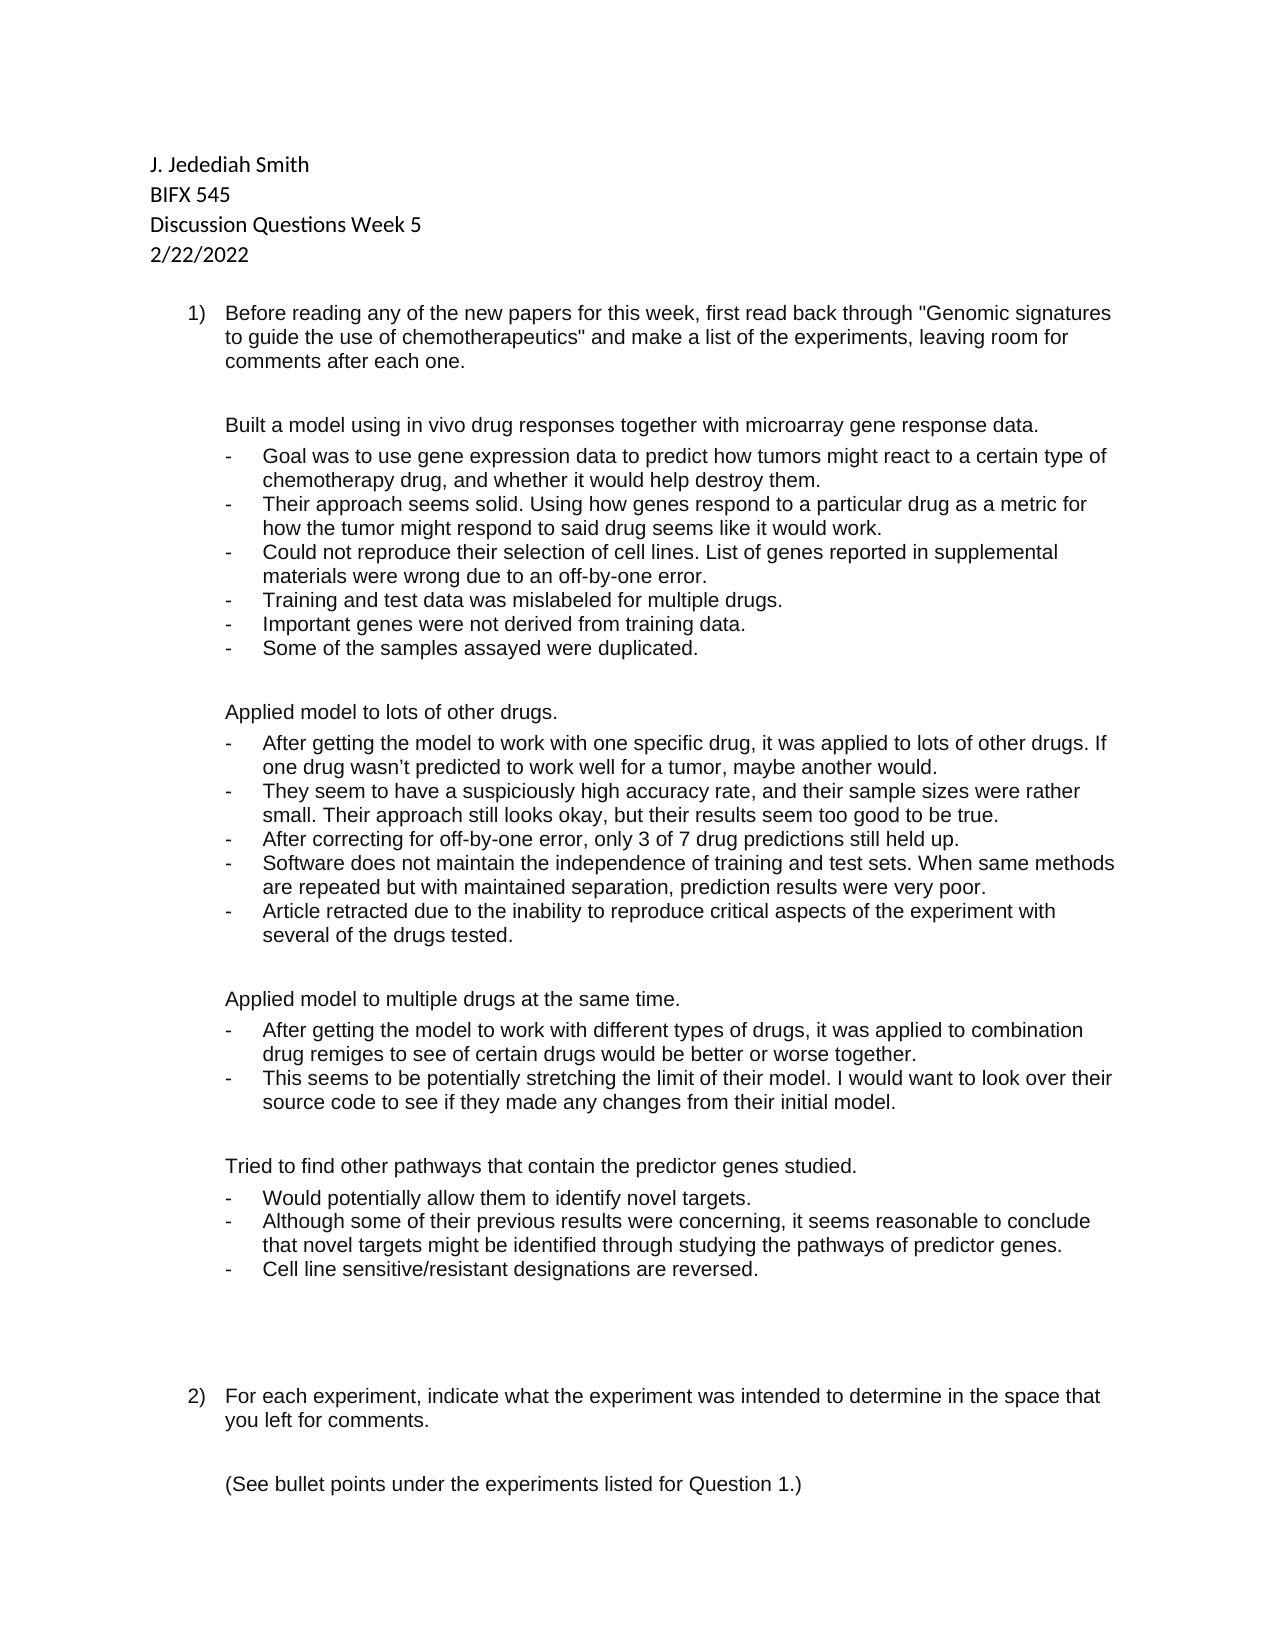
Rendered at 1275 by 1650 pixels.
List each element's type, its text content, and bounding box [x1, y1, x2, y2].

text Tried to find other pathways that contain the predictor genes studied. [225, 1154, 1125, 1178]
list Before reading any of the new papers for this week, first read back through "Genomic signatures to guide the use of chemotherapeutics" and make a list of the experiments, leaving room for comments after each one. [187, 301, 1125, 373]
list After correcting for off-by-one error, only 3 of 7 drug predictions still held up. [225, 827, 1125, 851]
list For each experiment, indicate what the experiment was intended to determine in the space that you left for comments. [187, 1384, 1125, 1432]
list Although some of their previous results were concerning, it seems reasonable to conclude that novel targets might be identified through studying the pathways of predictor genes. [225, 1209, 1125, 1257]
list Could not reproduce their selection of cell lines. List of genes reported in supplemental materials were wrong due to an off-by-one error. [225, 540, 1125, 588]
text Applied model to lots of other drugs. [225, 699, 1125, 723]
text 2/22/2022 [150, 241, 1125, 269]
list Their approach seems solid. Using how genes respond to a particular drug as a metric for how the tumor might respond to said drug seems like it would work. [225, 492, 1125, 540]
list Would potentially allow them to identify novel targets. [225, 1185, 1125, 1209]
text Built a model using in vivo drug responses together with microarray gene response data. [225, 412, 1125, 436]
list Article retracted due to the inability to reproduce critical aspects of the experiment with several of the drugs tested. [225, 899, 1125, 947]
list Training and test data was mislabeled for multiple drugs. [225, 588, 1125, 612]
list They seem to have a suspiciously high accuracy rate, and their sample sizes were rather small. Their approach still looks okay, but their results seem too good to be true. [225, 779, 1125, 827]
text Discussion Questions Week 5 [150, 210, 1125, 238]
list Cell line sensitive/resistant designations are reversed. [225, 1257, 1125, 1281]
list Software does not maintain the independence of training and test sets. When same methods are repeated but with maintained separation, prediction results were very poor. [225, 851, 1125, 899]
list Important genes were not derived from training data. [225, 612, 1125, 636]
text (See bullet points under the experiments listed for Question 1.) [225, 1472, 1125, 1496]
list Some of the samples assayed were duplicated. [225, 636, 1125, 660]
list After getting the model to work with different types of drugs, it was applied to combination drug remiges to see of certain drugs would be better or worse together. [225, 1018, 1125, 1066]
list After getting the model to work with one specific drug, it was applied to lots of other drugs. If one drug wasn’t predicted to work well for a tumor, maybe another would. [225, 731, 1125, 779]
text BIFX 545 [150, 180, 1125, 208]
list Goal was to use gene expression data to predict how tumors might react to a certain type of chemotherapy drug, and whether it would help destroy them. [225, 444, 1125, 492]
text Applied model to multiple drugs at the same time. [225, 986, 1125, 1010]
text J. Jedediah Smith [150, 150, 1125, 178]
list This seems to be potentially stretching the limit of their model. I would want to look over their source code to see if they made any changes from their initial model. [225, 1066, 1125, 1114]
